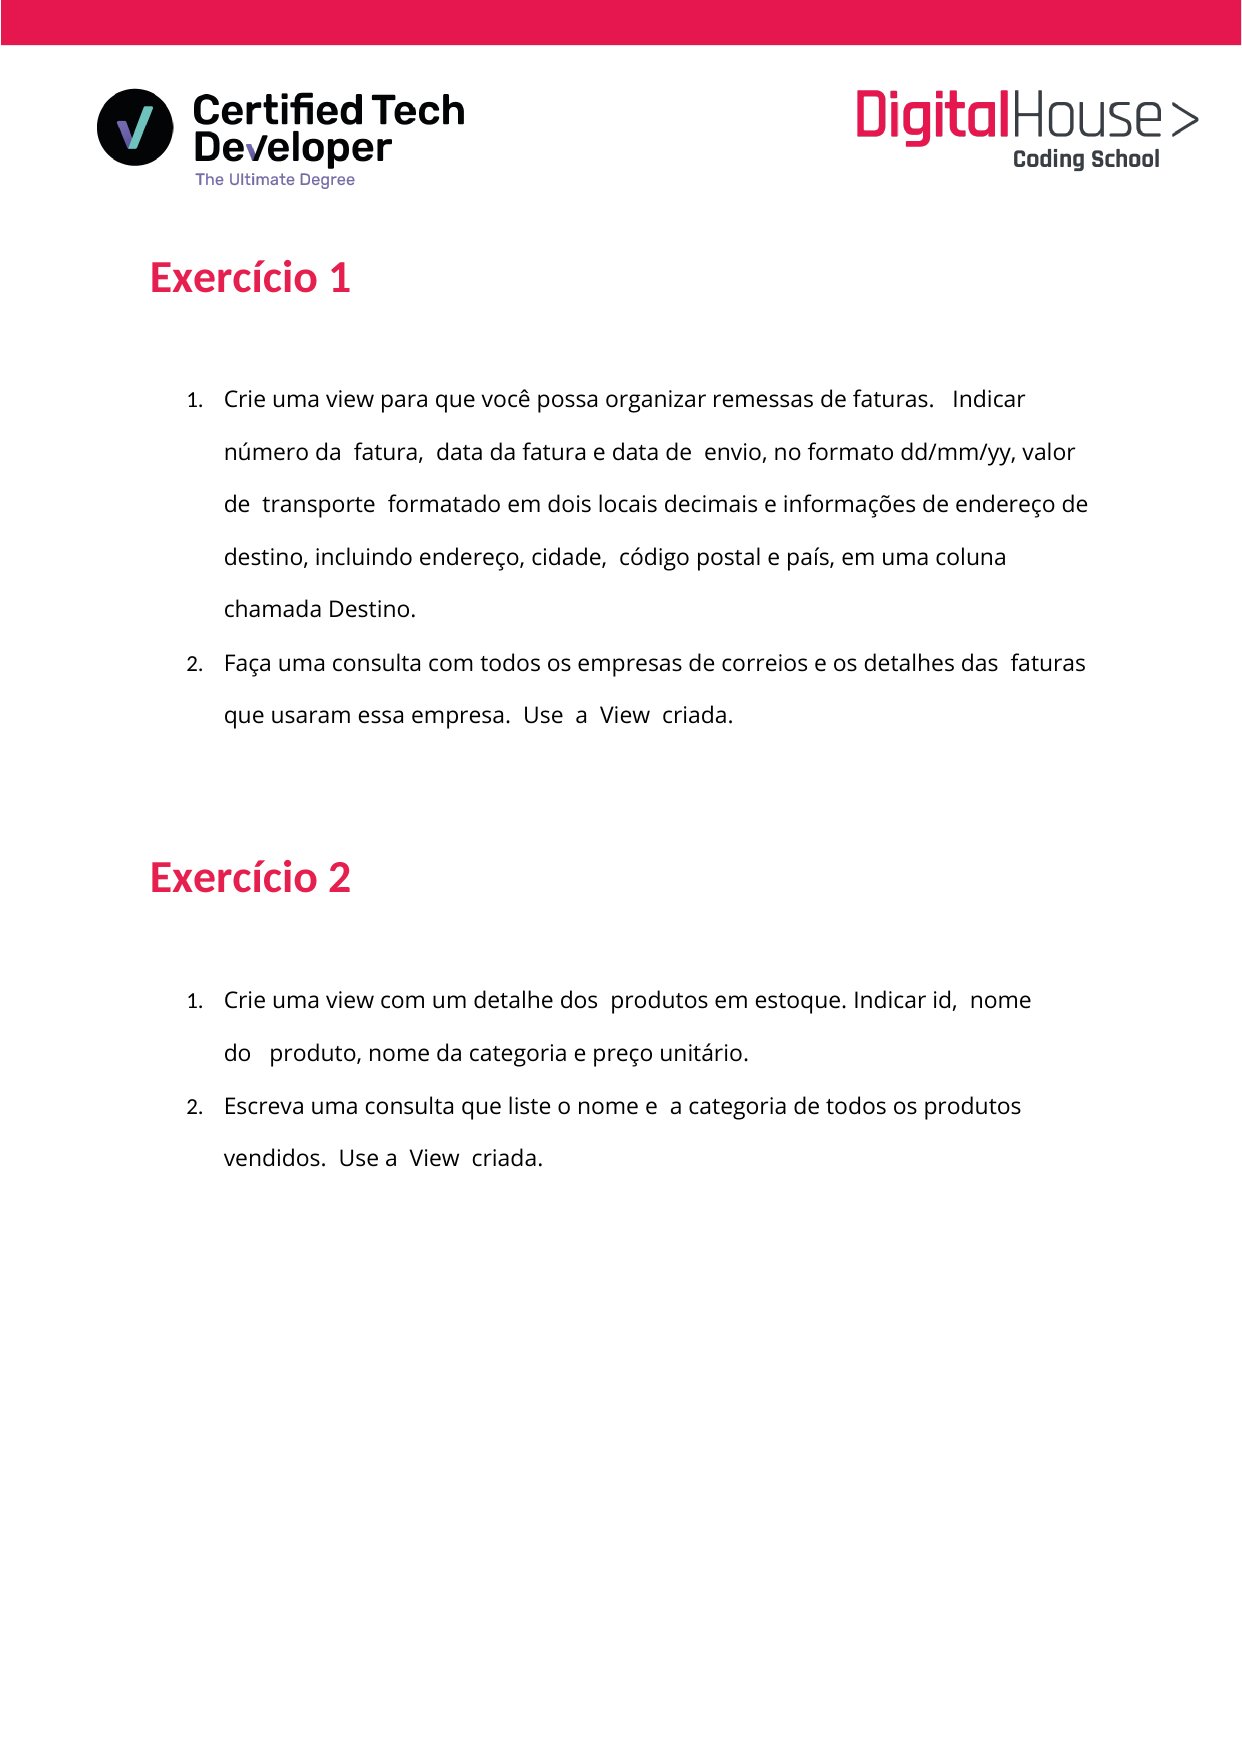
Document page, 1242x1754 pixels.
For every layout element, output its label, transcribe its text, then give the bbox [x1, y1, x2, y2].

list Faça uma consulta com todos os empresas de correios e os detalhes das faturas que usaram essa empresa. Use a View criada. [186, 647, 1090, 730]
list Crie uma view com um detalhe dos produtos em estoque. Indicar id, nome do produto, nome da categoria e preço unitário. [186, 984, 1090, 1068]
subtitle Exercício 2 [149, 848, 1090, 904]
list Crie uma view para que você possa organizar remessas de faturas. Indicar número da fatura, data da fatura e data de envio, no formato dd/mm/yy, valor de transporte formatado em dois locais decimais e informações de endereço de destino, incluindo endereço, cidade, código postal e país, em uma coluna chamada Destino. [186, 383, 1090, 625]
list Escreva uma consulta que liste o nome e a categoria de todos os produtos vendidos. Use a View criada. [186, 1090, 1090, 1174]
picture [0, 0, 1242, 189]
subtitle Exercício 1 [149, 247, 1090, 303]
